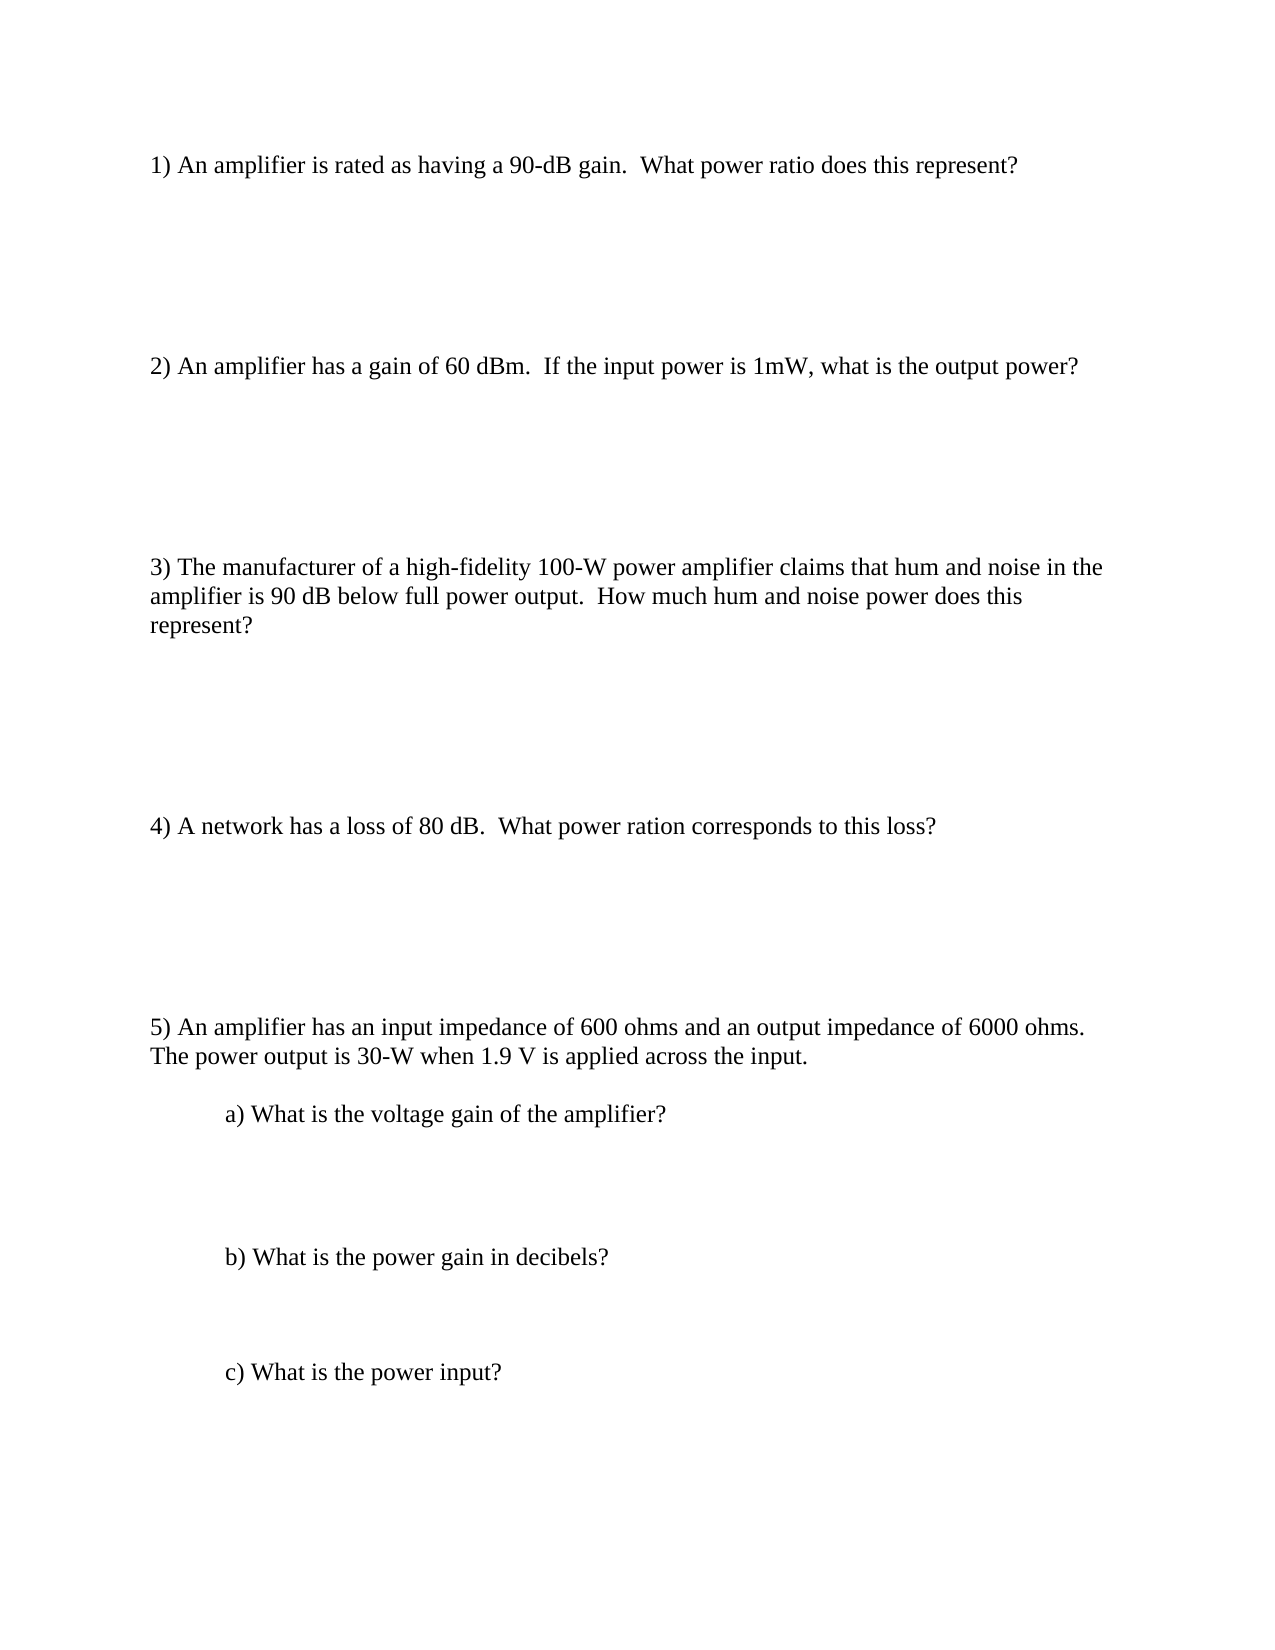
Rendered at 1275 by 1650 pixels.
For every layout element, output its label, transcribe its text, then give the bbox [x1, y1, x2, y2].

text 4) A network has a loss of 80 dB. What power ration corresponds to this loss? [150, 811, 1125, 840]
text b) What is the power gain in decibels? [150, 1242, 1125, 1271]
text a) What is the voltage gain of the amplifier? [150, 1099, 1125, 1127]
text 2) An amplifier has a gain of 60 dBm. If the input power is 1mW, what is the output power? [150, 351, 1125, 380]
text c) What is the power input? [150, 1357, 1125, 1386]
text 5) An amplifier has an input impedance of 600 ohms and an output impedance of 6000 ohms. The power output is 30-W when 1.9 V is applied across the input. [150, 1012, 1125, 1070]
text 1) An amplifier is rated as having a 90-dB gain. What power ratio does this represent? [150, 150, 1125, 179]
text 3) The manufacturer of a high-fidelity 100-W power amplifier claims that hum and noise in the amplifier is 90 dB below full power output. How much hum and noise power does this represent? [150, 552, 1125, 639]
